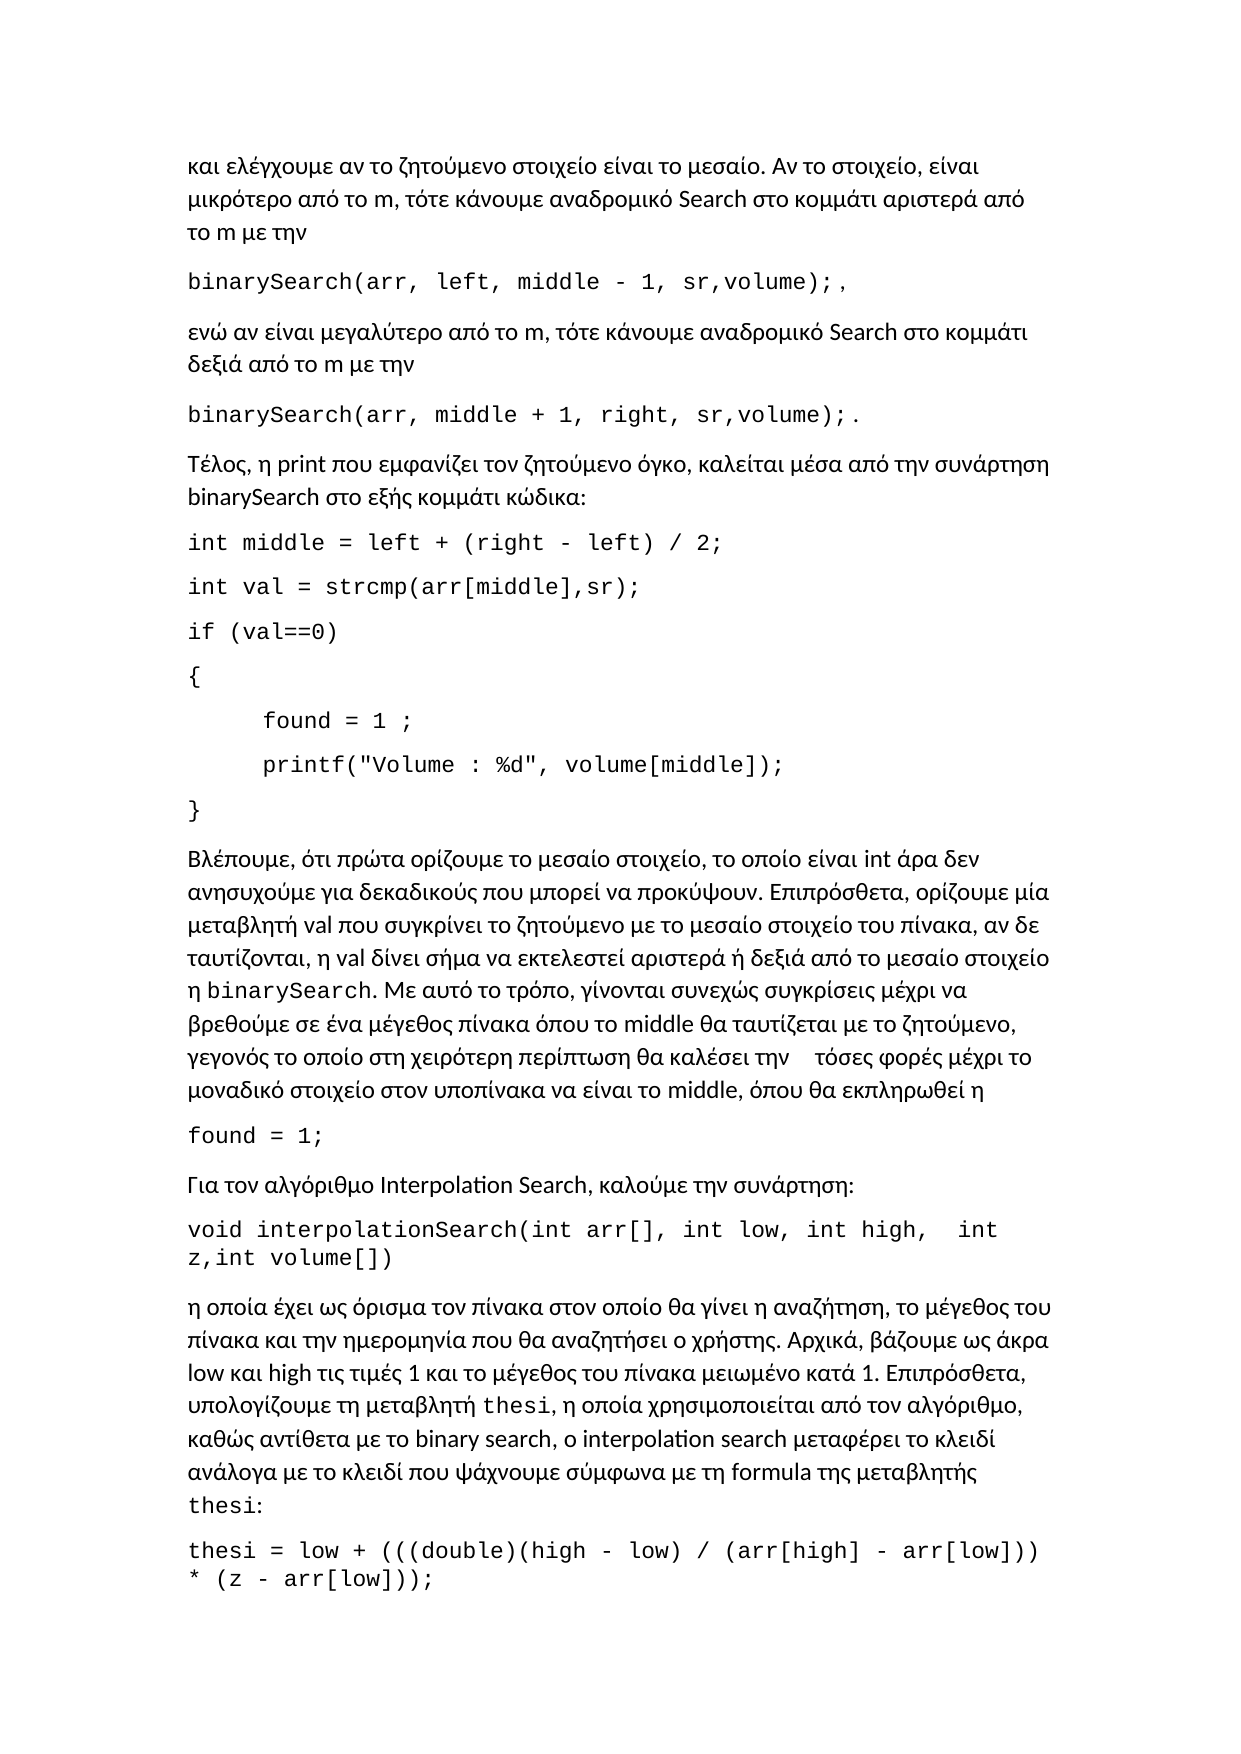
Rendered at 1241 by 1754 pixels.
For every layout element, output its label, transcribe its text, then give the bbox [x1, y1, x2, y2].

text Τέλος, η print που εμφανίζει τον ζητούμενο όγκο, καλείται μέσα από την συνάρτηση binarySearch στο εξής κομμάτι κώδικα: [187, 448, 1053, 512]
text printf("Volume : %d", volume[middle]); [187, 754, 1053, 780]
text η οποία έχει ως όρισμα τον πίνακα στον οποίο θα γίνει η αναζήτηση, το μέγεθος του πίνακα και την ημερομηνία που θα αναζητήσει ο χρήστης. Αρχικά, βάζουμε ως άκρα low και high τις τιμές 1 και το μέγεθος του πίνακα μειωμένο κατά 1. Επιπρόσθετα, υπολογίζουμε τη μεταβλητή thesi, η οποία χρησιμοποιείται από τον αλγόριθμο, καθώς αντίθετα με το binary search, o interpolation search μεταφέρει το κλειδί ανάλογα με το κλειδί που ψάχνουμε σύμφωνα με τη formula της μεταβλητής thesi: [187, 1291, 1053, 1520]
text binarySearch(arr, left, middle - 1, sr,volume); , [187, 265, 1053, 297]
text found = 1 ; [187, 709, 1053, 735]
text if (val==0) [187, 620, 1053, 646]
text { [187, 664, 1053, 691]
text Για τον αλγόριθμο Interpolation Search, καλούμε την συνάρτηση: [187, 1169, 1053, 1199]
text ενώ αν είναι μεγαλύτερο από το m, τότε κάνουμε αναδρομικό Search στο κομμάτι δεξιά από το m με την [187, 316, 1053, 379]
text found = 1; [187, 1124, 1053, 1150]
text int middle = left + (right - left) / 2; [187, 531, 1053, 557]
text } [187, 798, 1053, 824]
text και ελέγχουμε αν το ζητούμενο στοιχείο είναι το μεσαίο. Αν το στοιχείο, είναι μικρότερο από το m, τότε κάνουμε αναδρομικό Search στο κομμάτι αριστερά από το m με την [187, 150, 1053, 246]
text void interpolationSearch(int arr[], int low, int high, int z,int volume[]) [187, 1218, 1053, 1272]
text int val = strcmp(arr[middle],sr); [187, 575, 1053, 601]
text thesi = low + (((double)(high - low) / (arr[high] - arr[low])) * (z - arr[low])); [187, 1539, 1053, 1593]
text binarySearch(arr, middle + 1, right, sr,volume); . [187, 398, 1053, 429]
text Bλέπουμε, ότι πρώτα ορίζουμε το μεσαίο στοιχείο, το οποίο είναι int άρα δεν ανησυχούμε για δεκαδικούς που μπορεί να προκύψουν. Επιπρόσθετα, ορίζουμε μία μεταβλητή val που συγκρίνει το ζητούμενο με το μεσαίο στοιχείο του πίνακα, αν δε ταυτίζονται, η val δίνει σήμα να εκτελεστεί αριστερά ή δεξιά από το μεσαίο στοιχείο η binarySearch. Με αυτό το τρόπο, γίνονται συνεχώς συγκρίσεις μέχρι να βρεθούμε σε ένα μέγεθος πίνακα όπου το middle θα ταυτίζεται με το ζητούμενο, γεγονός το οποίο στη χειρότερη περίπτωση θα καλέσει την τόσες φορές μέχρι το μοναδικό στοιχείο στον υποπίνακα να είναι το middle, όπου θα εκπληρωθεί η [187, 843, 1053, 1105]
